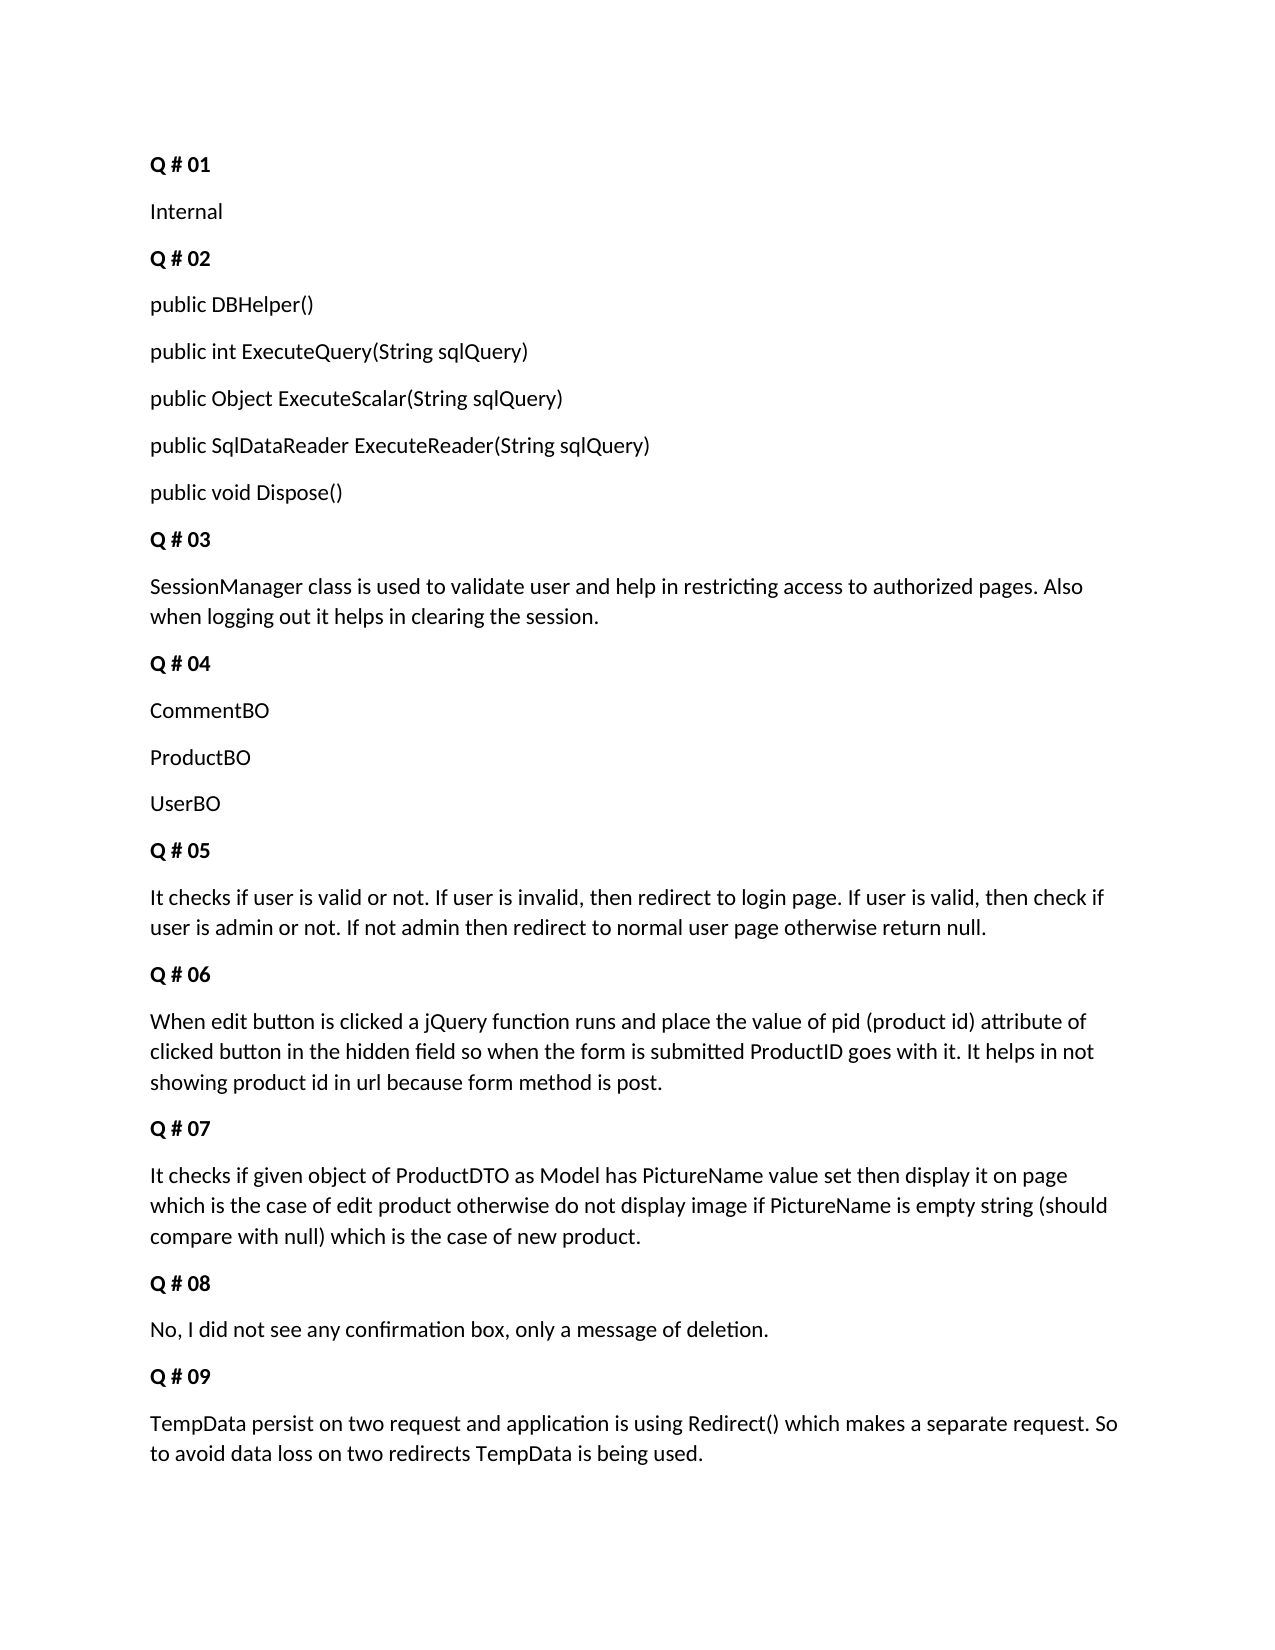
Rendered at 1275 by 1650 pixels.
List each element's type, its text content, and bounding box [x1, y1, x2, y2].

text public Object ExecuteScalar(String sqlQuery) [150, 384, 1125, 412]
text public SqlDataReader ExecuteReader(String sqlQuery) [150, 431, 1125, 459]
text Q # 01 [150, 150, 1125, 178]
text UserBO [150, 789, 1125, 818]
text public DBHelper() [150, 291, 1125, 319]
text CommentBO [150, 696, 1125, 724]
text No, I did not see any confirmation box, only a message of deletion. [150, 1316, 1125, 1344]
text public void Dispose() [150, 478, 1125, 506]
text Q # 03 [150, 525, 1125, 553]
text Q # 08 [150, 1269, 1125, 1297]
text It checks if user is valid or not. If user is invalid, then redirect to login page. If user is valid, then check if user is admin or not. If not admin then redirect to normal user page otherwise return null. [150, 883, 1125, 942]
text TempData persist on two request and application is using Redirect() which makes a separate request. So to avoid data loss on two redirects TempData is being used. [150, 1409, 1125, 1468]
text Q # 06 [150, 960, 1125, 988]
text Q # 09 [150, 1362, 1125, 1391]
text It checks if given object of ProductDTO as Model has PictureName value set then display it on page which is the case of edit product otherwise do not display image if PictureName is empty string (should compare with null) which is the case of new product. [150, 1161, 1125, 1250]
text Q # 05 [150, 836, 1125, 864]
text When edit button is clicked a jQuery function runs and place the value of pid (product id) attribute of clicked button in the hidden field so when the form is submitted ProductID goes with it. It helps in not showing product id in url because form method is post. [150, 1007, 1125, 1096]
text SessionManager class is used to validate user and help in restricting access to authorized pages. Also when logging out it helps in clearing the session. [150, 572, 1125, 630]
text Q # 04 [150, 649, 1125, 677]
text public int ExecuteQuery(String sqlQuery) [150, 337, 1125, 366]
text Q # 07 [150, 1114, 1125, 1143]
text Q # 02 [150, 244, 1125, 272]
text Internal [150, 197, 1125, 225]
text ProductBO [150, 743, 1125, 771]
